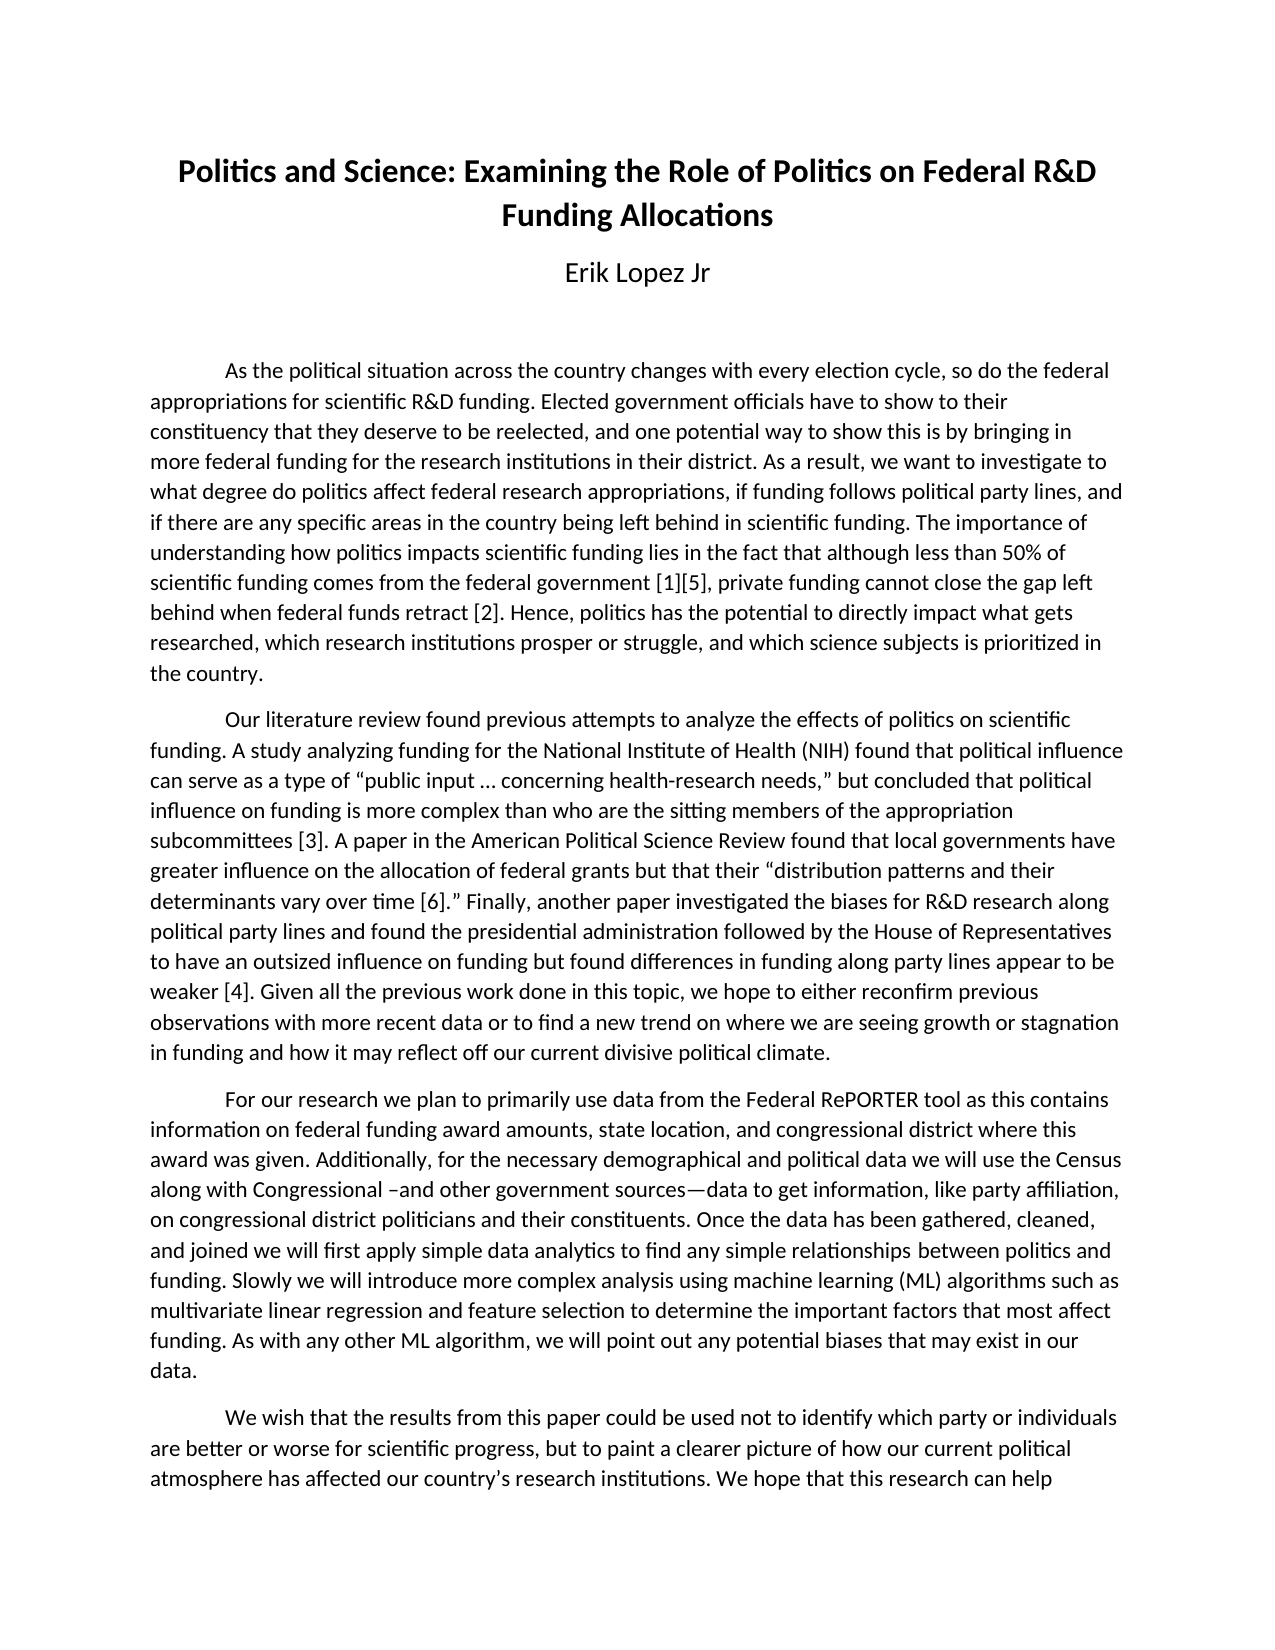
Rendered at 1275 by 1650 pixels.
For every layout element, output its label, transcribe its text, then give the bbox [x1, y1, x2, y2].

text Erik Lopez Jr [150, 254, 1125, 290]
text Our literature review found previous attempts to analyze the effects of politics on scientific funding. A study analyzing funding for the National Institute of Health (NIH) found that political influence can serve as a type of “public input … concerning health-research needs,” but concluded that political influence on funding is more complex than who are the sitting members of the appropriation subcommittees [3]. A paper in the American Political Science Review found that local governments have greater influence on the allocation of federal grants but that their “distribution patterns and their determinants vary over time [6].” Finally, another paper investigated the biases for R&D research along political party lines and found the presidential administration followed by the House of Representatives to have an outsized influence on funding but found differences in funding along party lines appear to be weaker [4]. Given all the previous work done in this topic, we hope to either reconfirm previous observations with more recent data or to find a new trend on where we are seeing growth or stagnation in funding and how it may reflect off our current divisive political climate. [150, 706, 1125, 1066]
text For our research we plan to primarily use data from the Federal RePORTER tool as this contains information on federal funding award amounts, state location, and congressional district where this award was given. Additionally, for the necessary demographical and political data we will use the Census along with Congressional –and other government sources—data to get information, like party affiliation, on congressional district politicians and their constituents. Once the data has been gathered, cleaned, and joined we will first apply simple data analytics to find any simple relationships between politics and funding. Slowly we will introduce more complex analysis using machine learning (ML) algorithms such as multivariate linear regression and feature selection to determine the important factors that most affect funding. As with any other ML algorithm, we will point out any potential biases that may exist in our data. [150, 1085, 1125, 1384]
text As the political situation across the country changes with every election cycle, so do the federal appropriations for scientific R&D funding. Elected government officials have to show to their constituency that they deserve to be reelected, and one potential way to show this is by bringing in more federal funding for the research institutions in their district. As a result, we want to investigate to what degree do politics affect federal research appropriations, if funding follows political party lines, and if there are any specific areas in the country being left behind in scientific funding. The importance of understanding how politics impacts scientific funding lies in the fact that although less than 50% of scientific funding comes from the federal government [1][5], private funding cannot close the gap left behind when federal funds retract [2]. Hence, politics has the potential to directly impact what gets researched, which research institutions prosper or struggle, and which science subjects is prioritized in the country. [150, 357, 1125, 687]
text Politics and Science: Examining the Role of Politics on Federal R&D Funding Allocations [150, 150, 1125, 235]
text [150, 1403, 1125, 1492]
